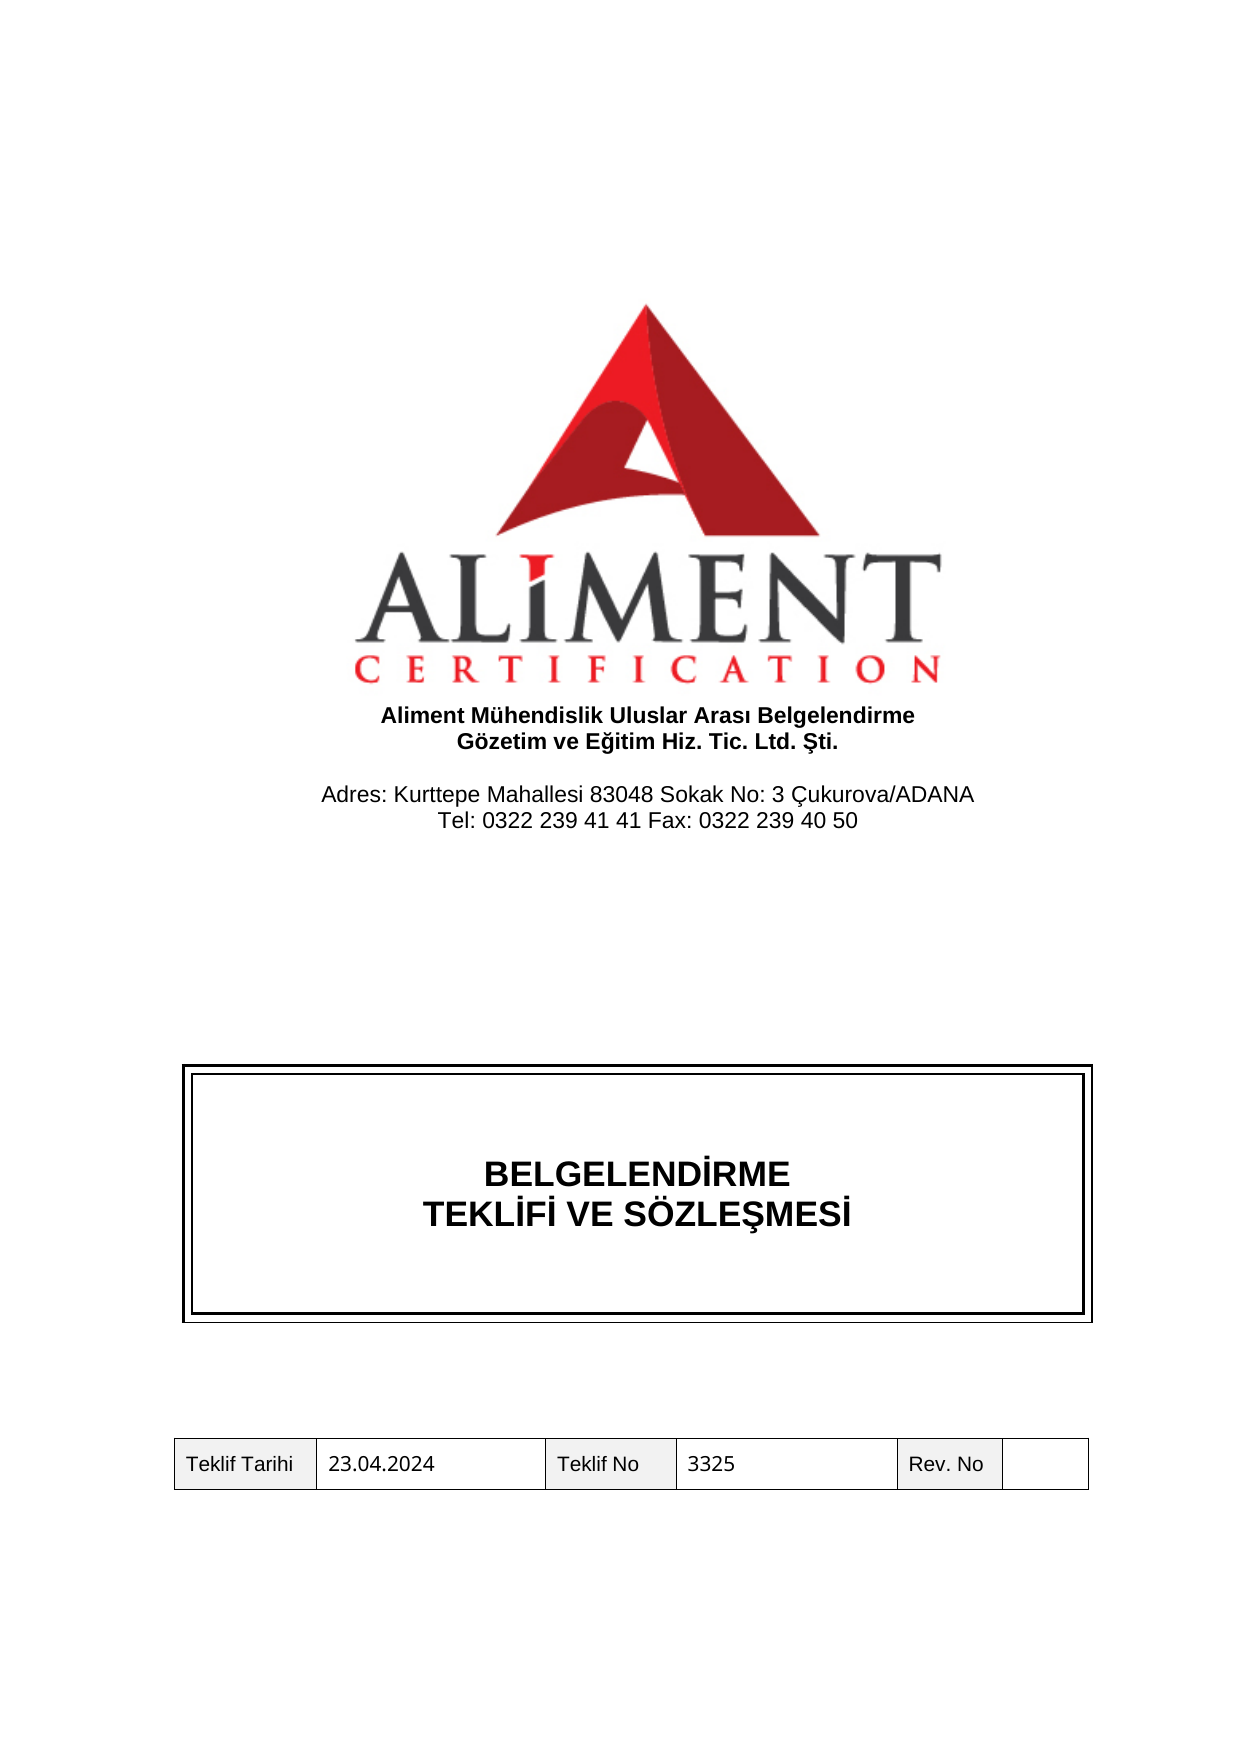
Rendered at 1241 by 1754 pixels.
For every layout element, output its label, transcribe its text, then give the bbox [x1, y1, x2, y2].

table_header BELGELENDİRME TEKLİFİ VE SÖZLEŞMESİ [187, 1067, 1087, 1312]
table_header [1003, 1439, 1088, 1489]
table_header 3325 [677, 1439, 897, 1489]
table_header Teklif Tarihi [175, 1439, 316, 1489]
text Gözetim ve Eğitim Hiz. Tic. Ltd. Şti. [133, 728, 1162, 755]
text Aliment Mühendislik Uluslar Arası Belgelendirme [133, 702, 1162, 728]
table_header Rev. No [898, 1439, 1002, 1489]
text Adres: Kurttepe Mahallesi 83048 Sokak No: 3 Çukurova/ADANA [133, 781, 1162, 807]
table_header 23.04.2024 [317, 1439, 545, 1489]
text Tel: 0322 239 41 41 Fax: 0322 239 40 50 [133, 807, 1162, 834]
table_header Teklif No [546, 1439, 676, 1489]
picture [346, 286, 950, 702]
